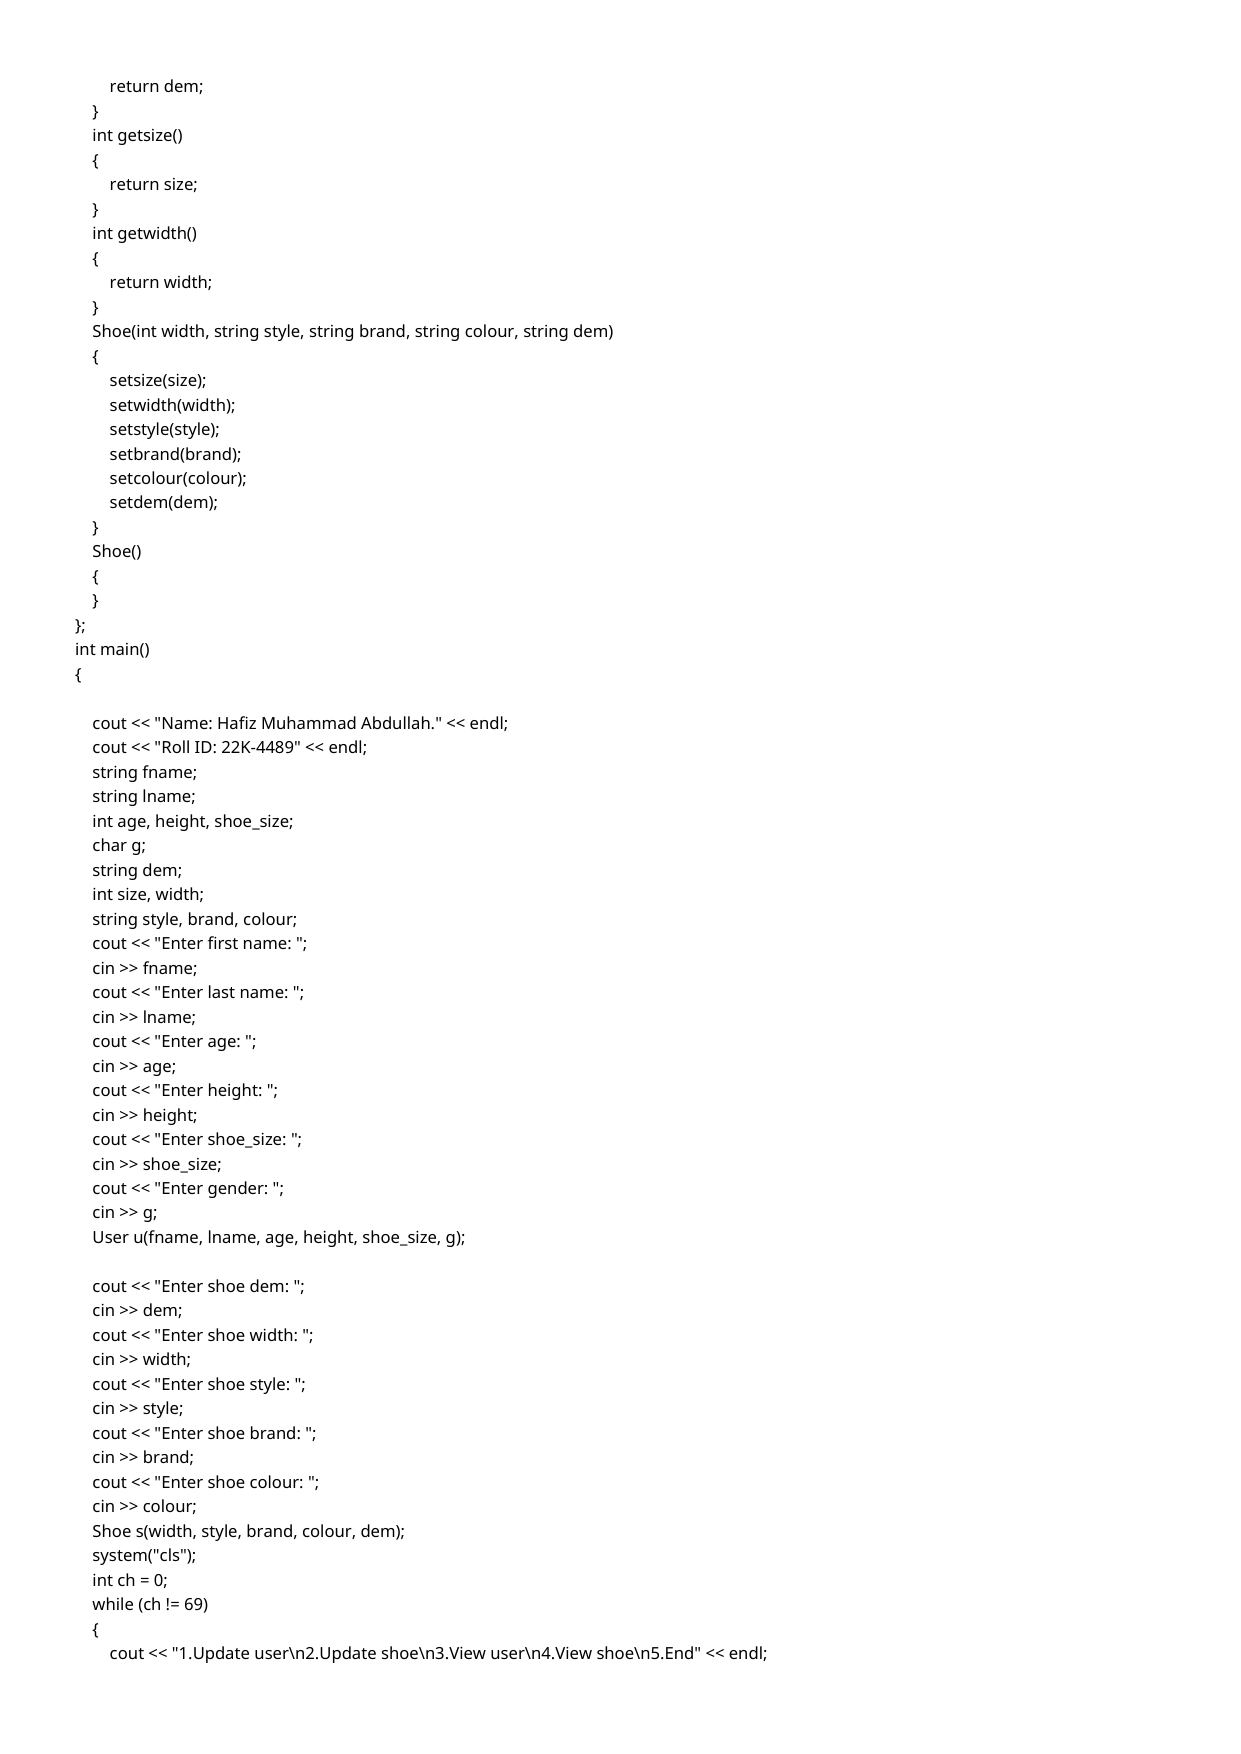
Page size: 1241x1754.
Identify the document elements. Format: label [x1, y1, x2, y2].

text [75, 75, 1165, 1664]
